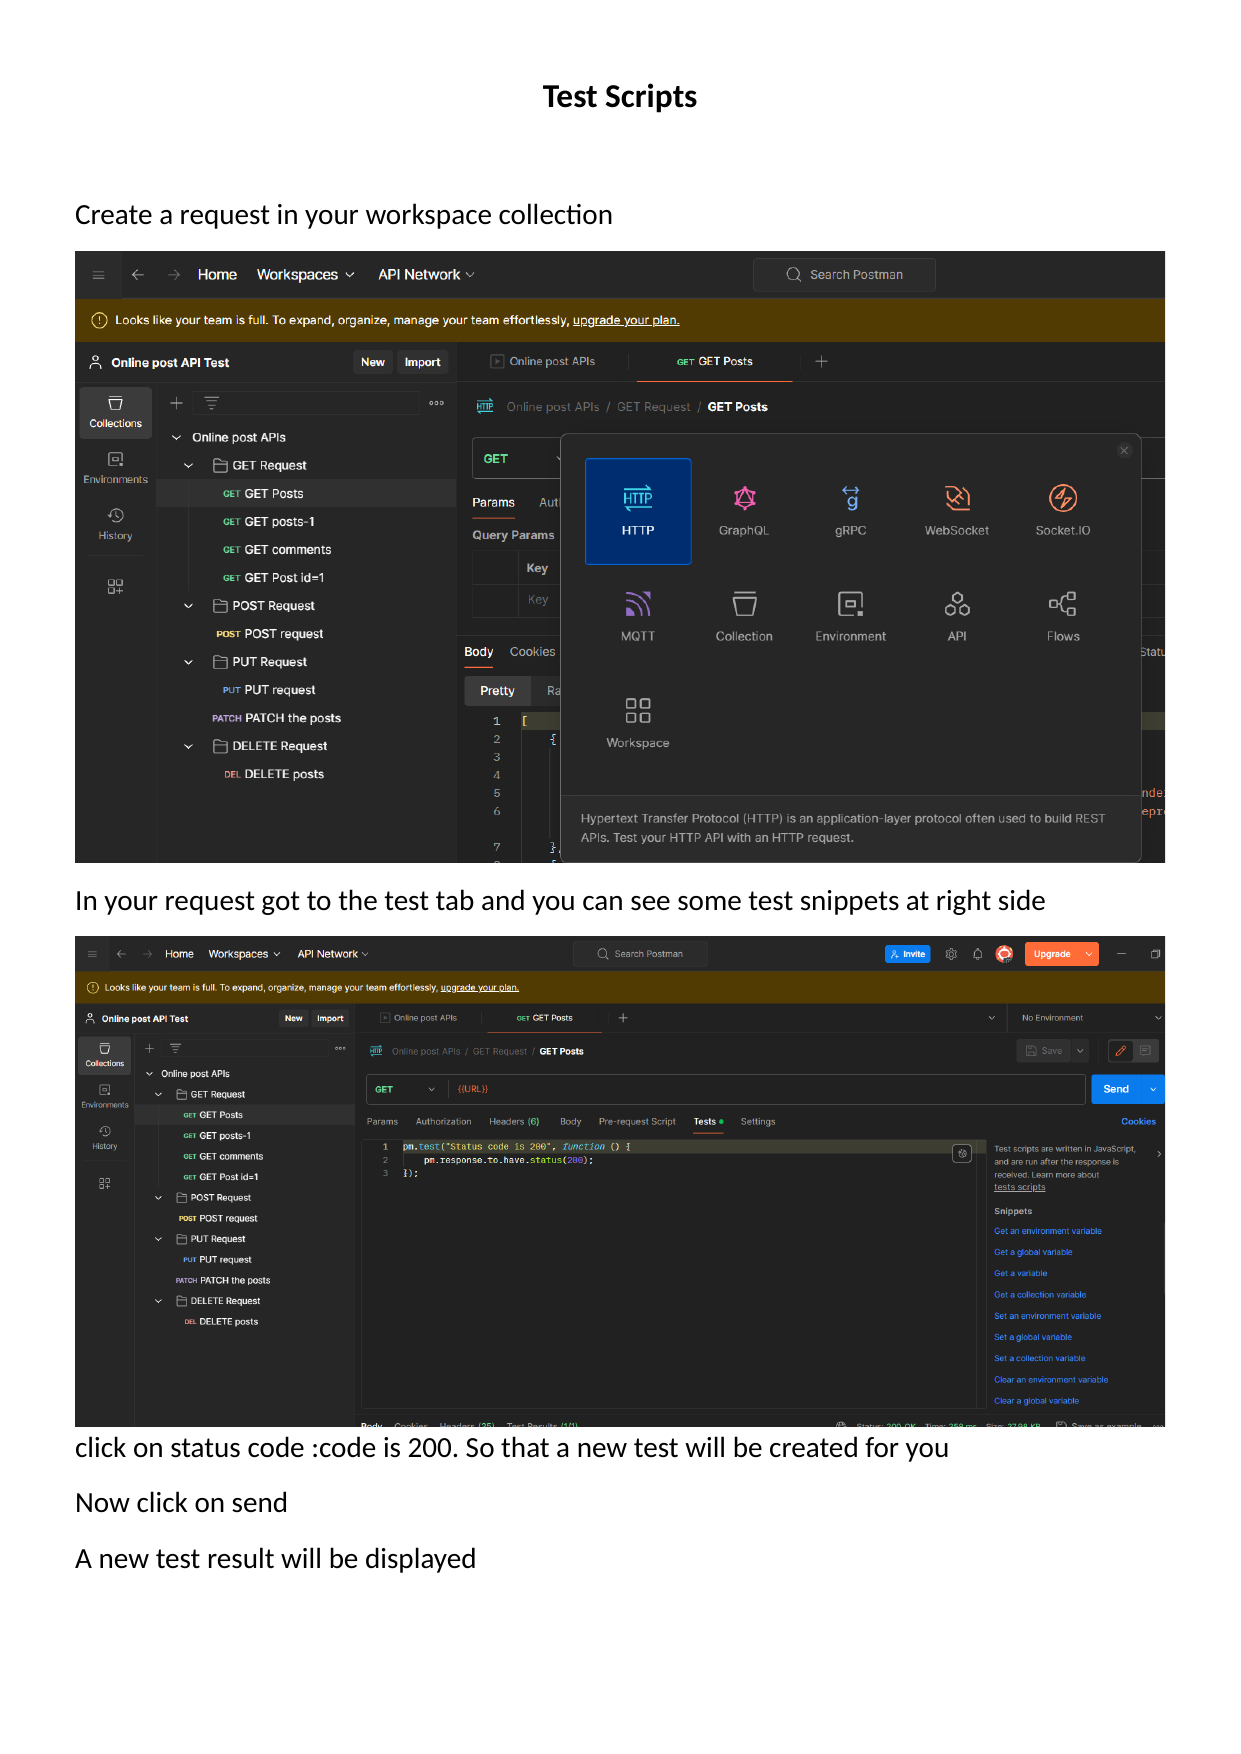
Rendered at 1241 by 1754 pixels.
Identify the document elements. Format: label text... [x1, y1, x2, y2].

text click on status code :code is 200. So that a new test will be created for you [75, 1427, 1165, 1465]
text In your request got to the test tab and you can see some test snippets at right side [75, 882, 1165, 917]
picture [75, 251, 1166, 863]
text Now click on send [75, 1484, 1165, 1520]
text Test Scripts [75, 75, 1165, 116]
text Create a request in your workspace collection [75, 196, 1165, 232]
text A new test result will be displayed [75, 1540, 1165, 1575]
picture [75, 936, 1166, 1427]
